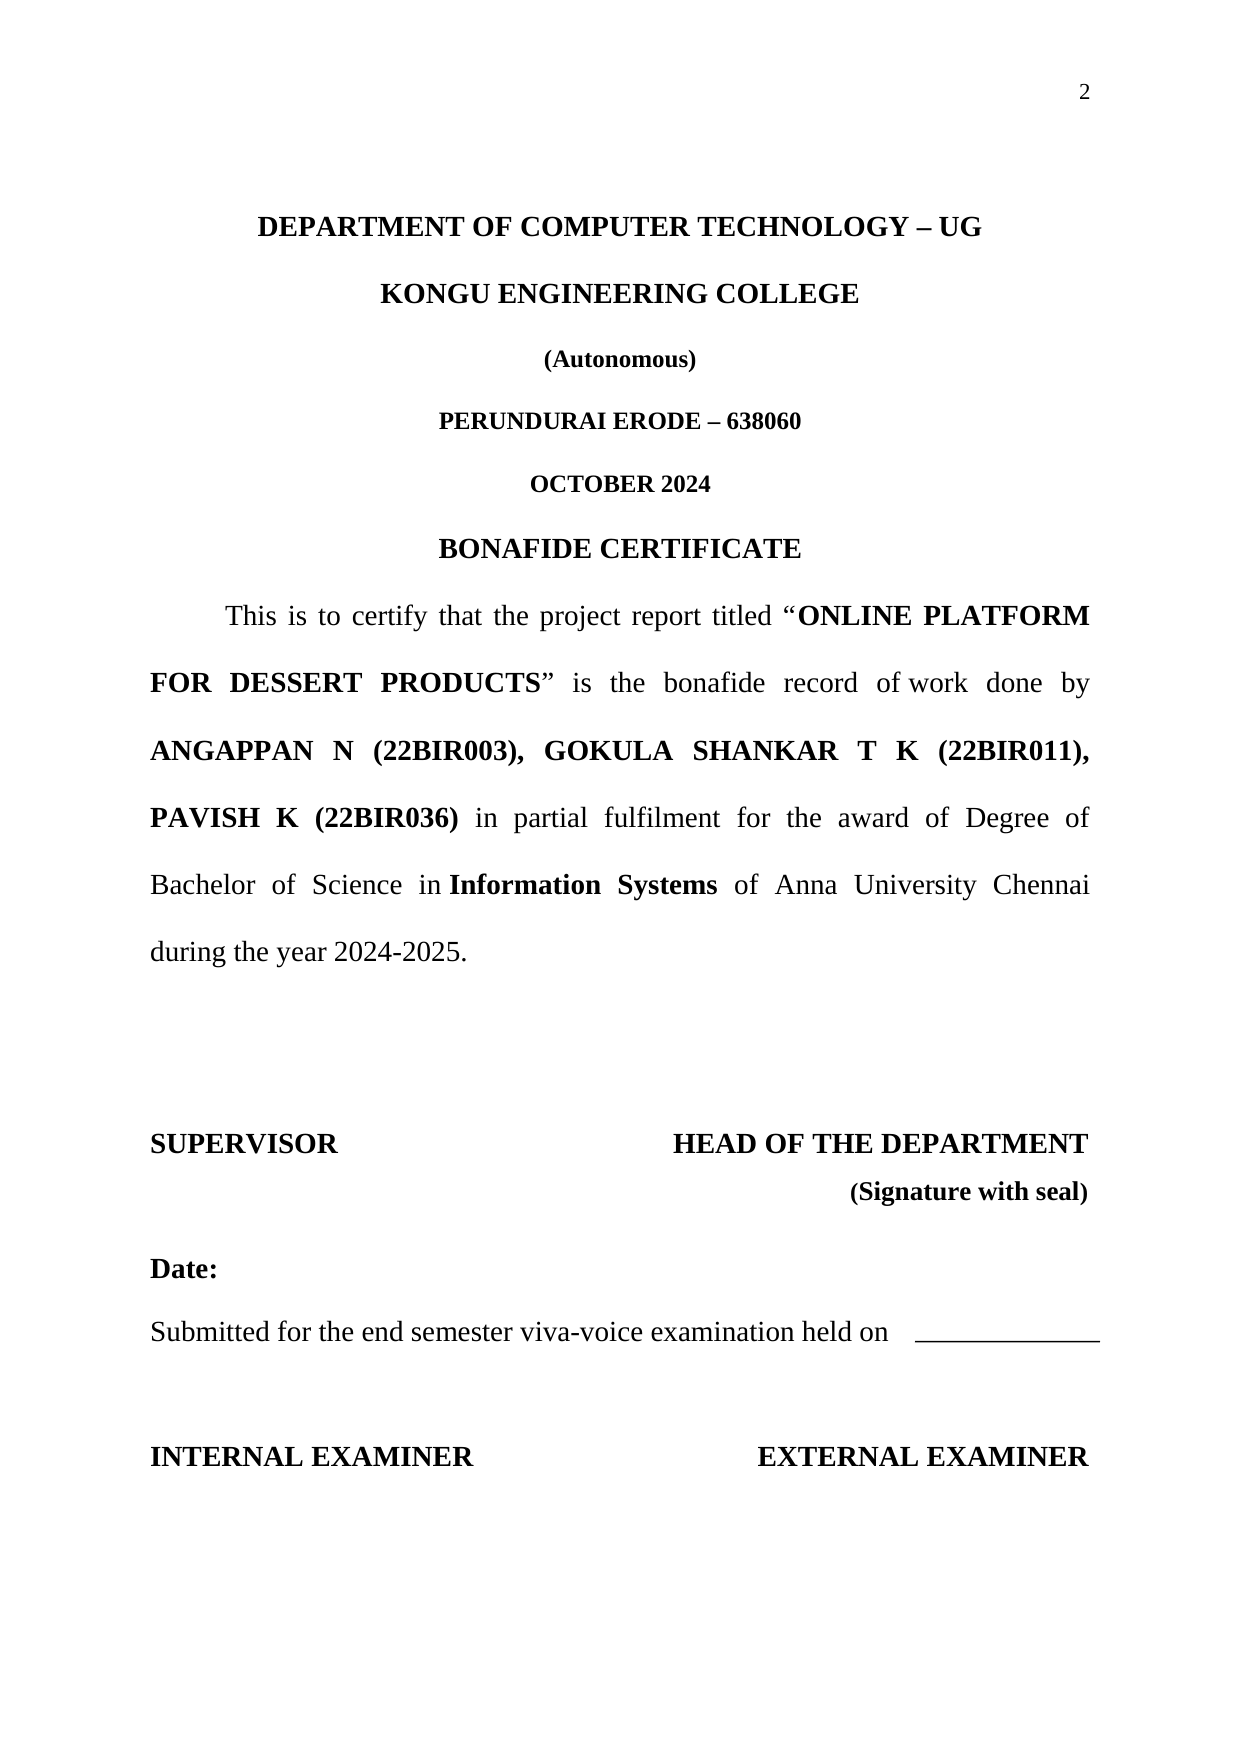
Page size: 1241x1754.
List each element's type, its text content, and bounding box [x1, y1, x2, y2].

text BONAFIDE CERTIFICATE [150, 531, 1090, 564]
text SUPERVISOR HEAD OF THE DEPARTMENT (Signature with seal) [150, 1126, 1090, 1207]
text Submitted for the end semester viva-voice examination held on [150, 1314, 1090, 1348]
text Date: [150, 1251, 1090, 1285]
text KONGU ENGINEERING COLLEGE [150, 277, 1090, 310]
text DEPARTMENT OF COMPUTER TECHNOLOGY – UG [150, 209, 1090, 242]
text (Autonomous) [150, 344, 1090, 373]
text OCTOBER 2024 [150, 469, 1090, 497]
text INTERNAL EXAMINER EXTERNAL EXAMINER [150, 1439, 1090, 1473]
text PERUNDURAI ERODE – 638060 [150, 406, 1090, 435]
text This is to certify that the project report titled “ONLINE PLATFORM FOR DESSERT PRODUCTS” is the bonafide record of work done by ANGAPPAN N (22BIR003), GOKULA SHANKAR T K (22BIR011), PAVISH K (22BIR036) in partial fulfilment for the award of Degree of Bachelor of Science in Information Systems of Anna University Chennai during the year 2024-2025. [150, 598, 1090, 967]
